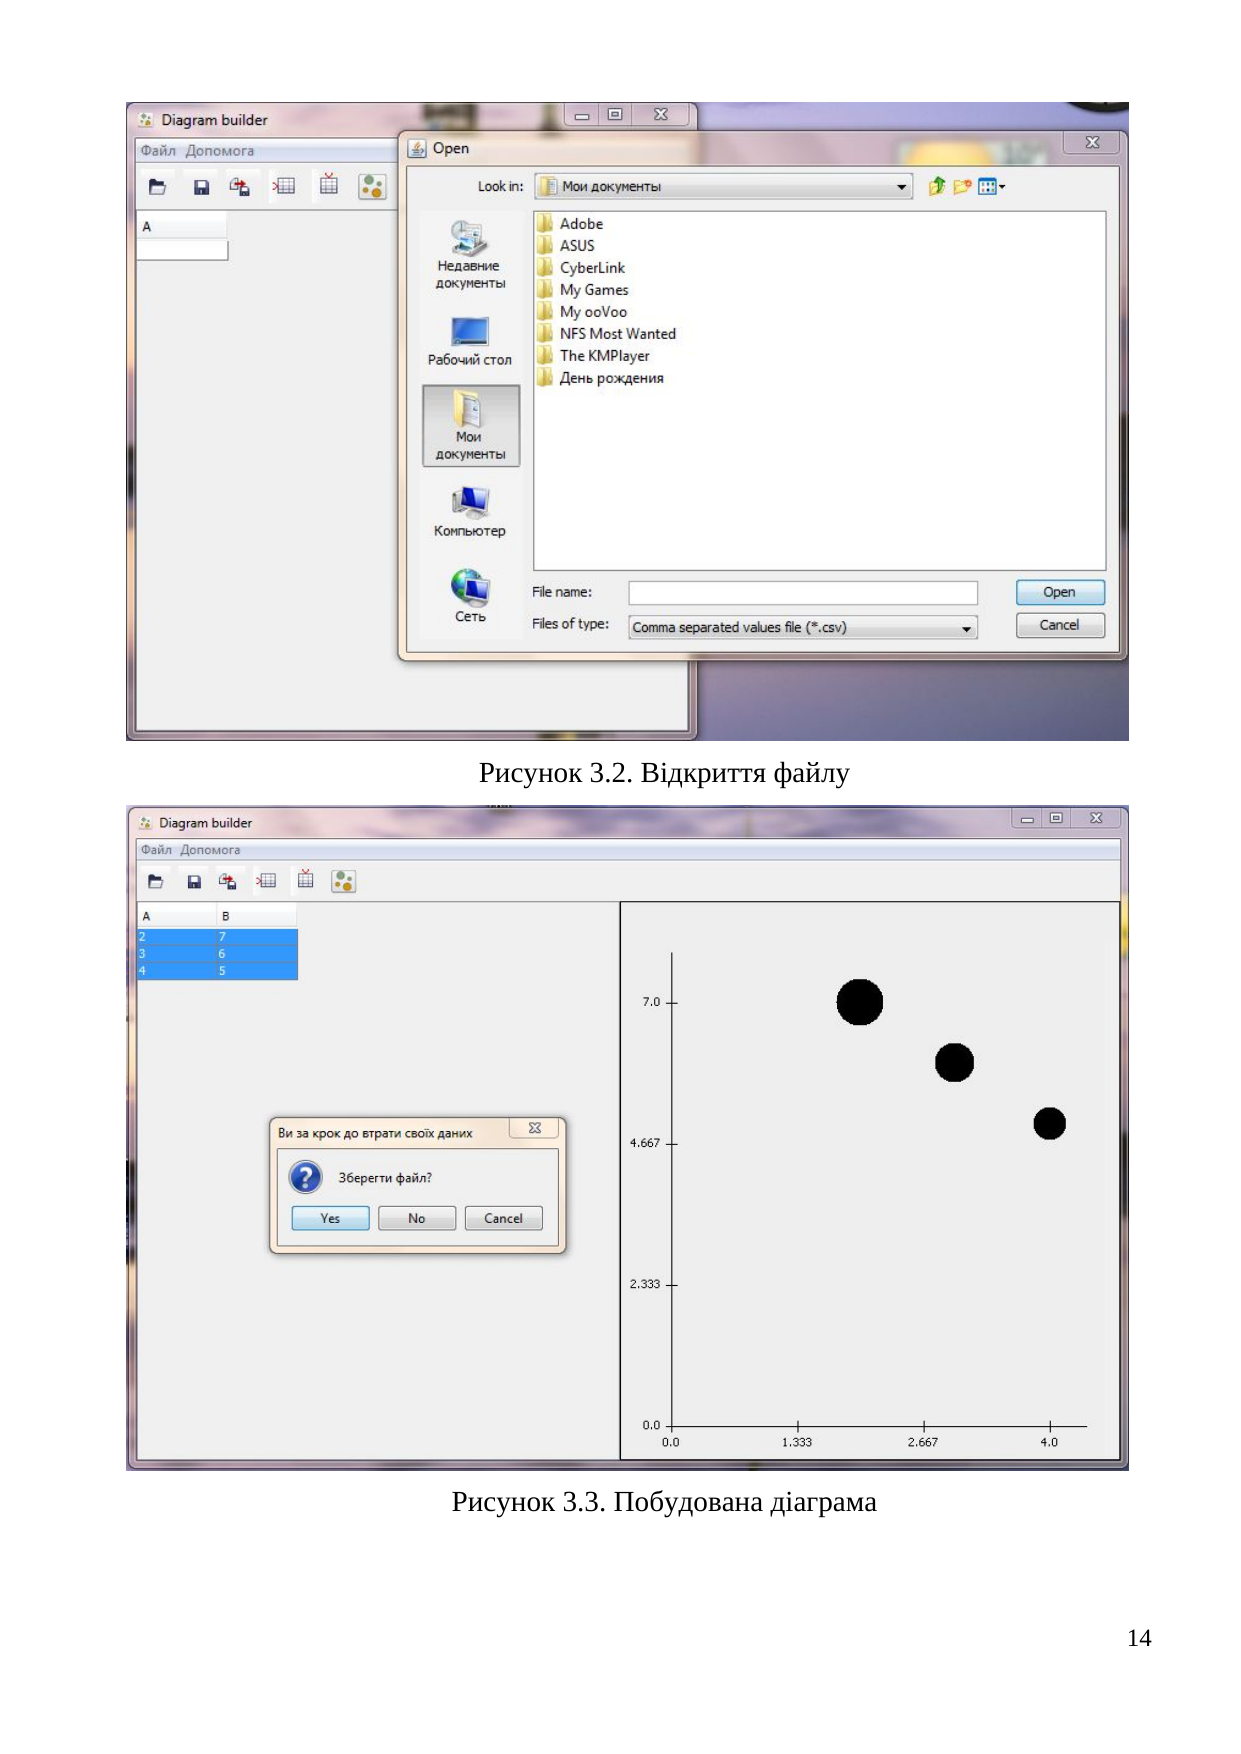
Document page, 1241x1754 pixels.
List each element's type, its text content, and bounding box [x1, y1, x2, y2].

picture [126, 102, 1129, 741]
text Рисунок 3.3. Побудована діаграма [103, 1484, 1152, 1518]
text Рисунок 3.2. Відкриття файлу [103, 755, 1152, 788]
picture [126, 805, 1129, 1471]
